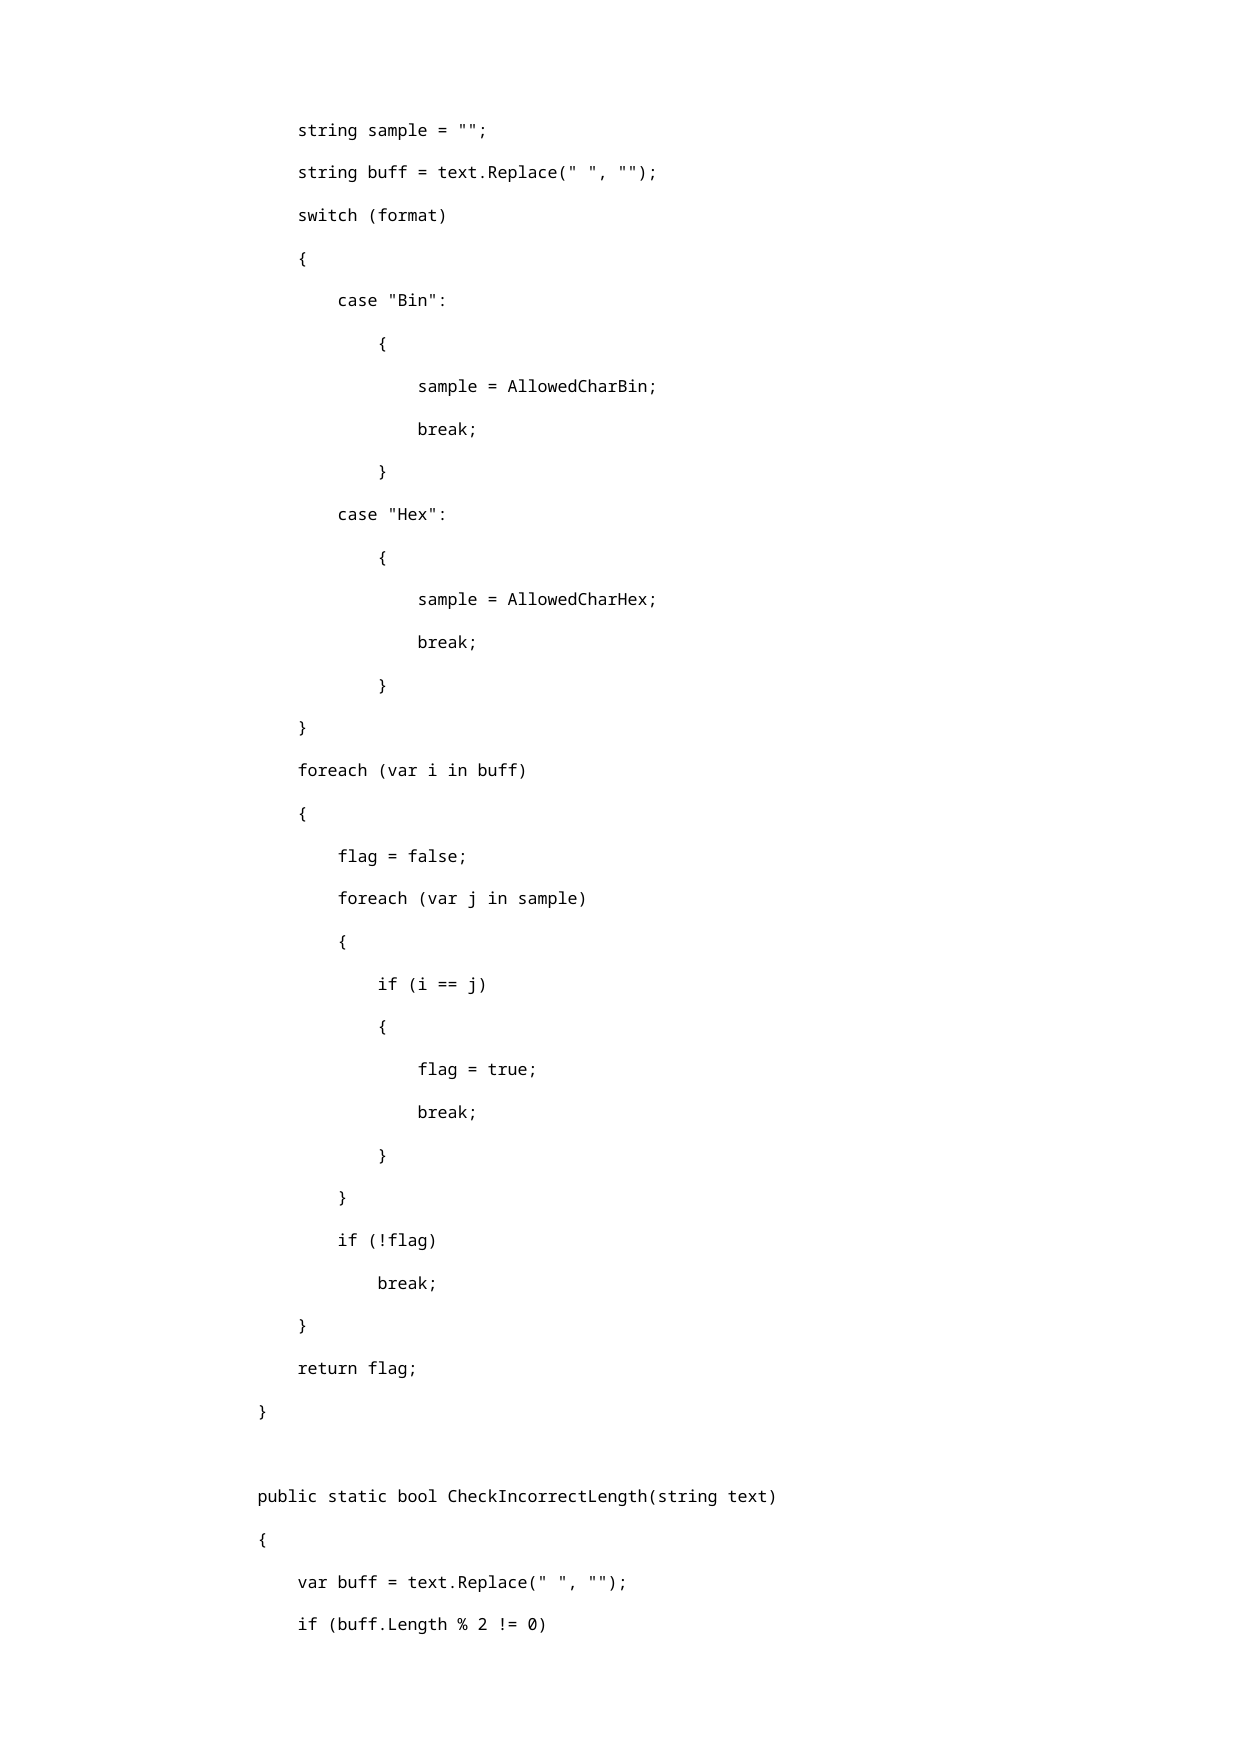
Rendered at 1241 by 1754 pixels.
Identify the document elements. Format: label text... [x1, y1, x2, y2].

text } [177, 1143, 1152, 1166]
text case "Bin": [177, 289, 1152, 312]
text flag = false; [177, 844, 1152, 867]
text { [177, 545, 1152, 568]
text if (i == j) [177, 972, 1152, 995]
text { [177, 929, 1152, 952]
text } [177, 673, 1152, 696]
text } [177, 460, 1152, 482]
text public static bool CheckIncorrectLength(string text) [177, 1485, 1152, 1507]
text { [177, 246, 1152, 269]
text foreach (var j in sample) [177, 887, 1152, 909]
text } [177, 1399, 1152, 1422]
text } [177, 1314, 1152, 1337]
text break; [177, 1271, 1152, 1294]
text if (buff.Length % 2 != 0) [177, 1613, 1152, 1636]
text string sample = ""; [177, 118, 1152, 141]
text } [177, 716, 1152, 739]
text switch (format) [177, 203, 1152, 226]
text { [177, 332, 1152, 354]
text } [177, 1186, 1152, 1208]
text sample = AllowedСharBin; [177, 374, 1152, 397]
text { [177, 1527, 1152, 1550]
text { [177, 1015, 1152, 1038]
text { [177, 801, 1152, 824]
text if (!flag) [177, 1228, 1152, 1251]
text break; [177, 417, 1152, 440]
text case "Hex": [177, 502, 1152, 525]
text foreach (var i in buff) [177, 759, 1152, 781]
text break; [177, 1100, 1152, 1123]
text string buff = text.Replace(" ", ""); [177, 161, 1152, 183]
text var buff = text.Replace(" ", ""); [177, 1570, 1152, 1593]
text return flag; [177, 1357, 1152, 1379]
text sample = AllowedСharHex; [177, 588, 1152, 611]
text flag = true; [177, 1058, 1152, 1080]
text break; [177, 631, 1152, 653]
